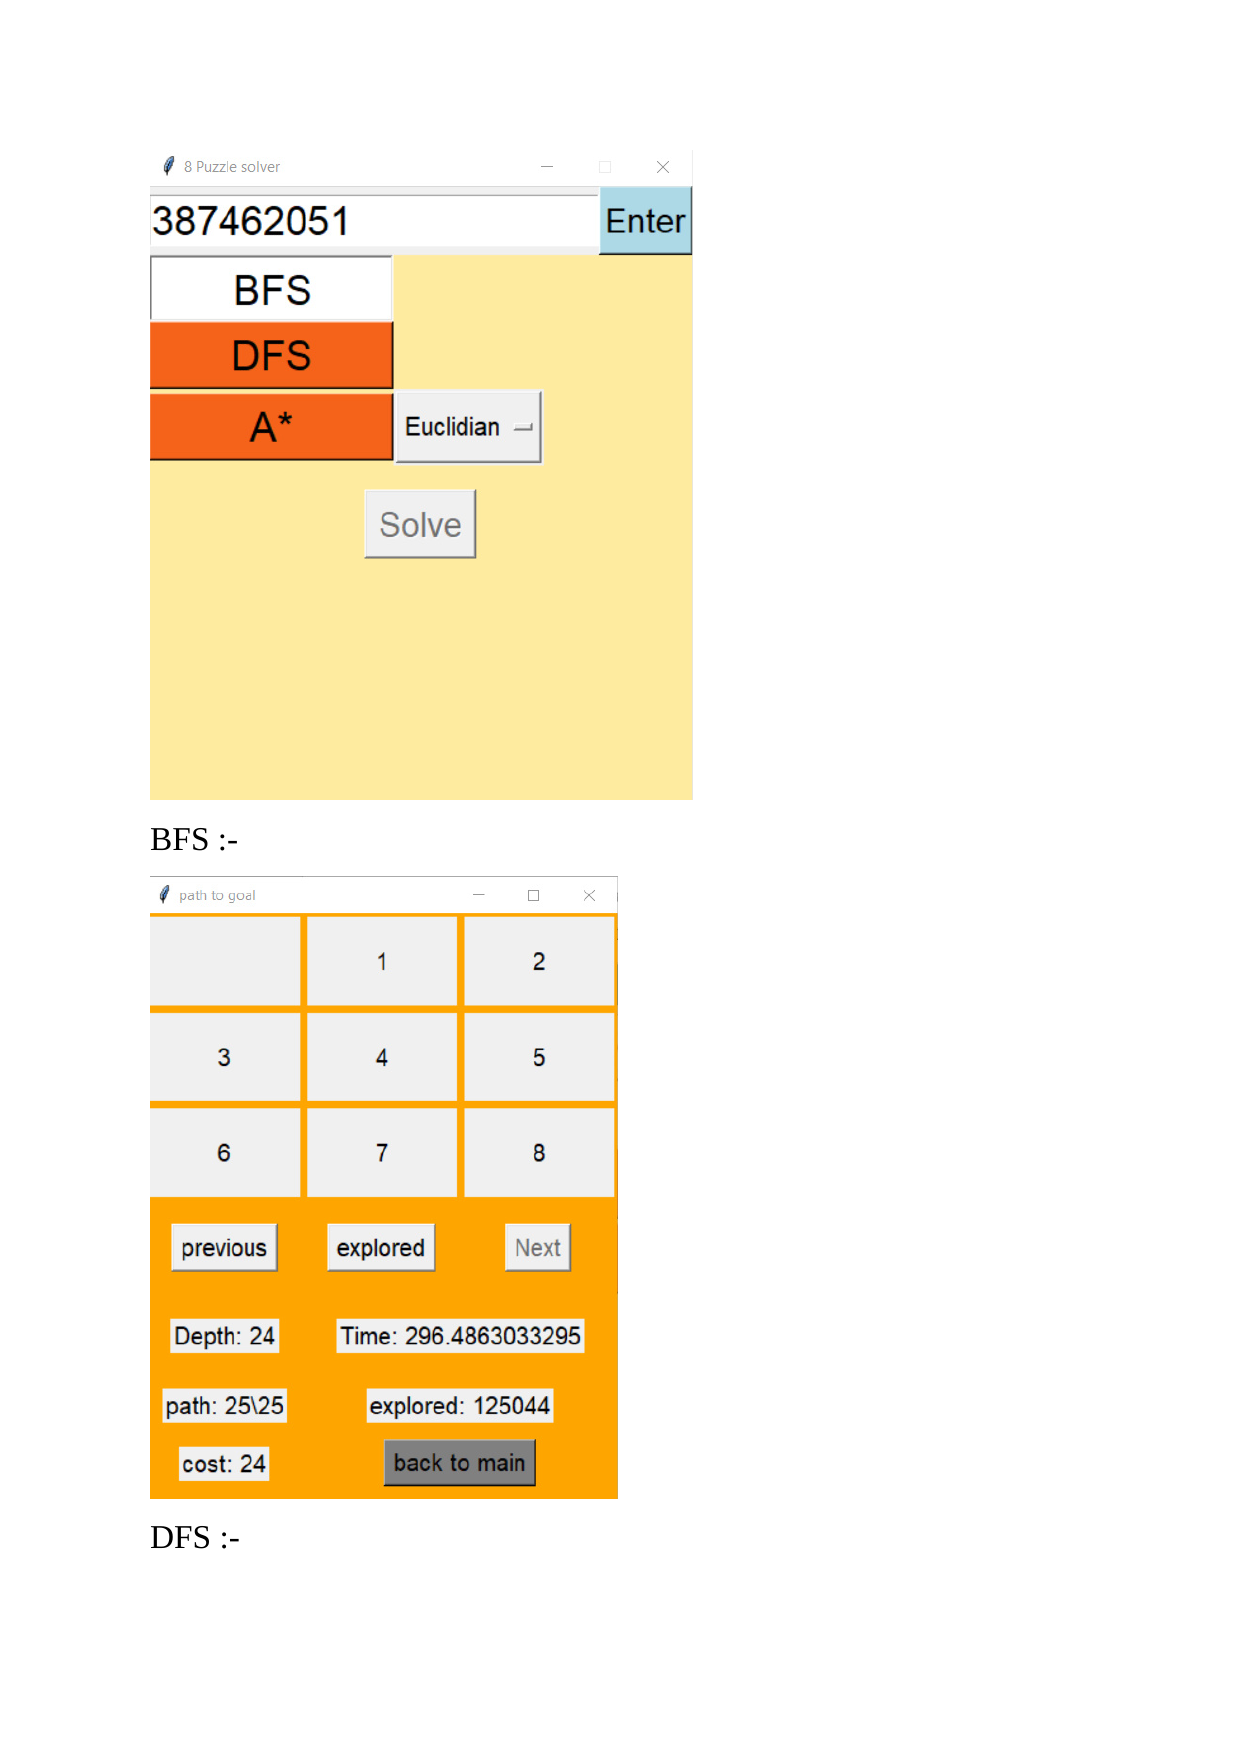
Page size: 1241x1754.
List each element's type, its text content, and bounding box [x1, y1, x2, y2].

text DFS :- [150, 1517, 1090, 1556]
text BFS :- [150, 819, 1090, 857]
picture [150, 876, 618, 1499]
picture [150, 150, 693, 800]
